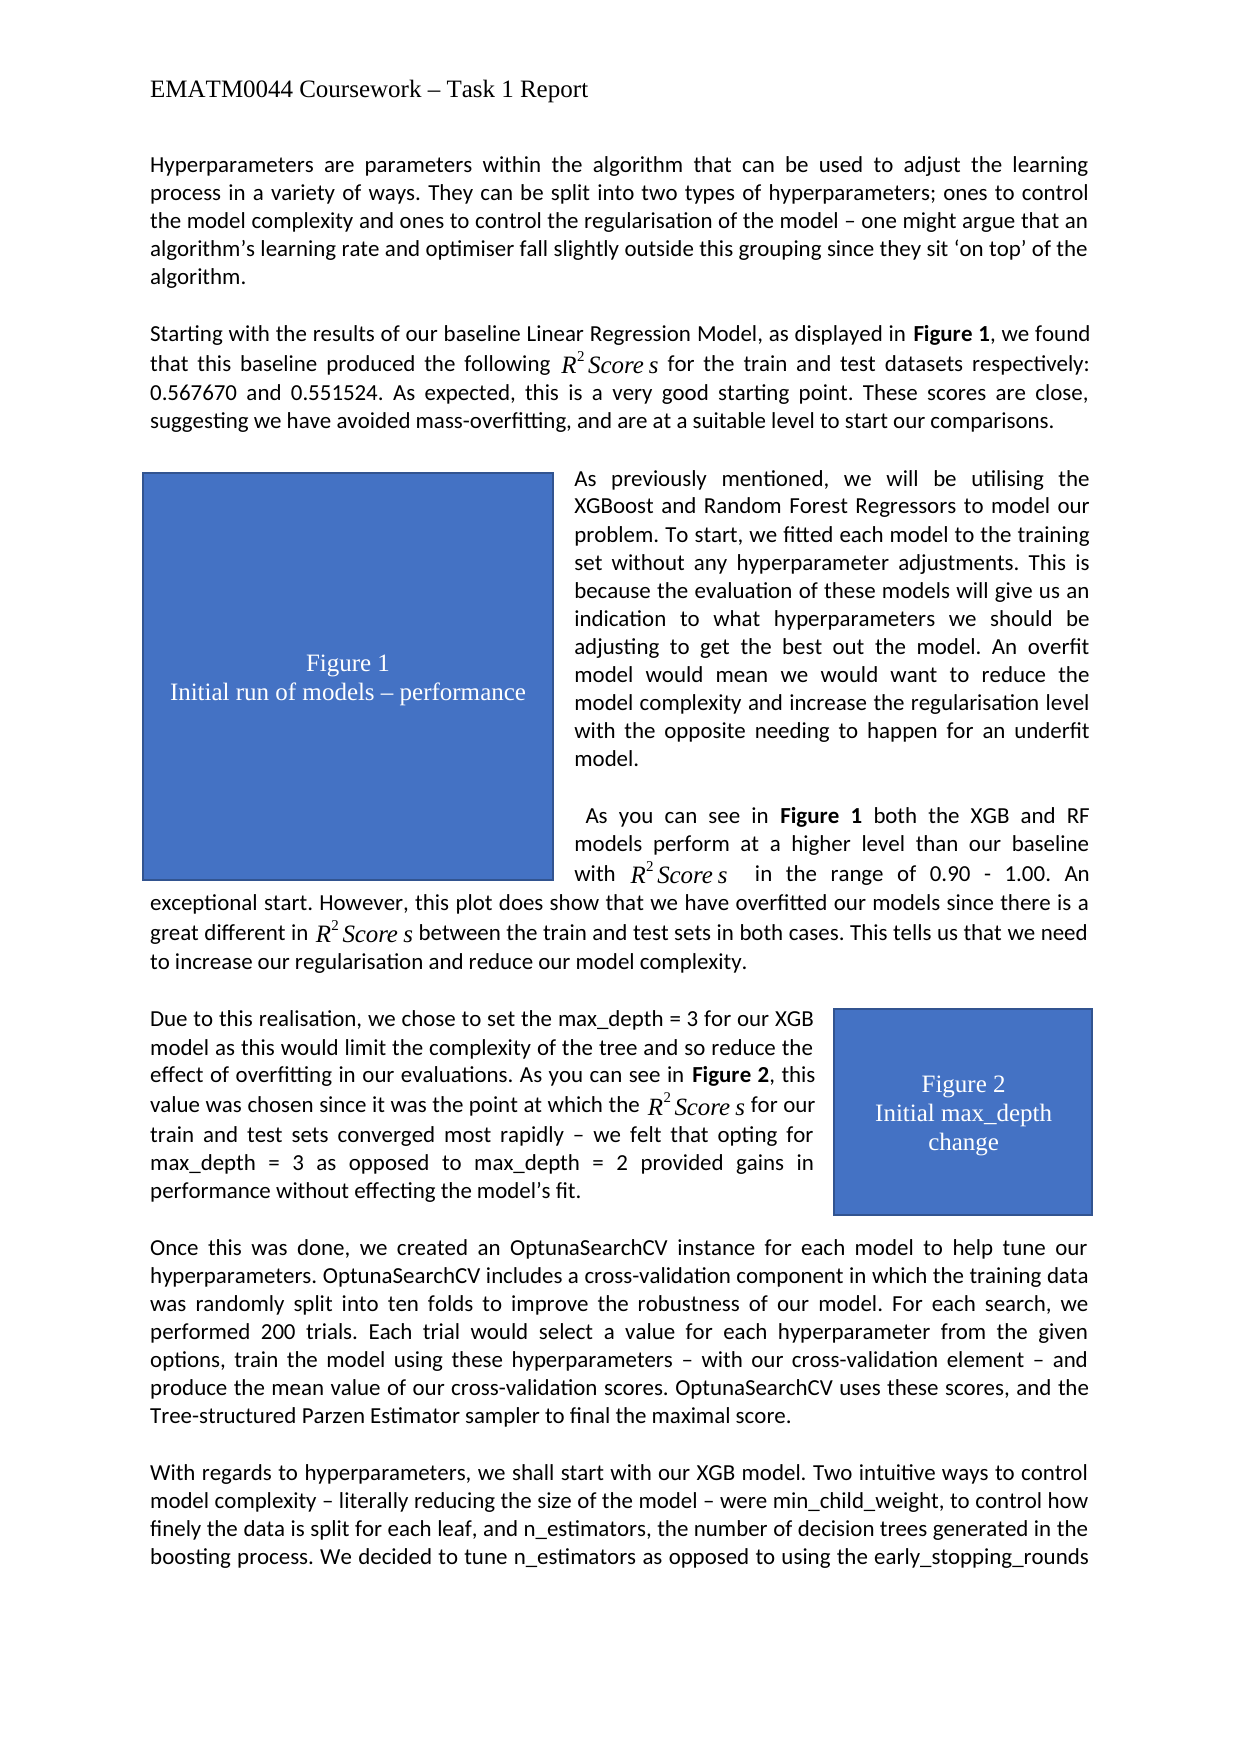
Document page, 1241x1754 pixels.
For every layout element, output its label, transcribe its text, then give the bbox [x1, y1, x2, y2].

text Hyperparameters are parameters within the algorithm that can be used to adjust the learning process in a variety of ways. They can be split into two types of hyperparameters; ones to control the model complexity and ones to control the regularisation of the model – one might argue that an algorithm’s learning rate and optimiser fall slightly outside this grouping since they sit ‘on top’ of the algorithm. [150, 150, 1090, 290]
text Starting with the results of our baseline Linear Regression Model, as displayed in Figure 1, we found that this baseline produced the following for the train and test datasets respectively: 0.567670 and 0.551524. As expected, this is a very good starting point. These scores are close, suggesting we have avoided mass-overfitting, and are at a suitable level to start our comparisons. [150, 319, 1090, 434]
text As previously mentioned, we will be utilising the XGBoost and Random Forest Regressors to model our problem. To start, we fitted each model to the training set without any hyperparameter adjustments. This is because the evaluation of these models will give us an indication to what hyperparameters we should be adjusting to get the best out the model. An overfit model would mean we would want to reduce the model complexity and increase the regularisation level with the opposite needing to happen for an underfit model. [150, 464, 1090, 772]
text Due to this realisation, we chose to set the max_depth = 3 for our XGB model as this would limit the complexity of the tree and so reduce the effect of overfitting in our evaluations. As you can see in Figure 2, this value was chosen since it was the point at which the for our train and test sets converged most rapidly – we felt that opting for max_depth = 3 as opposed to max_depth = 2 provided gains in performance without effecting the model’s fit. [150, 1004, 1090, 1204]
text As you can see in Figure 1 both the XGB and RF models perform at a higher level than our baseline with in the range of 0.90 - 1.00. An exceptional start. However, this plot does show that we have overfitted our models since there is a great different in between the train and test sets in both cases. This tells us that we need to increase our regularisation and reduce our model complexity. [150, 801, 1090, 975]
